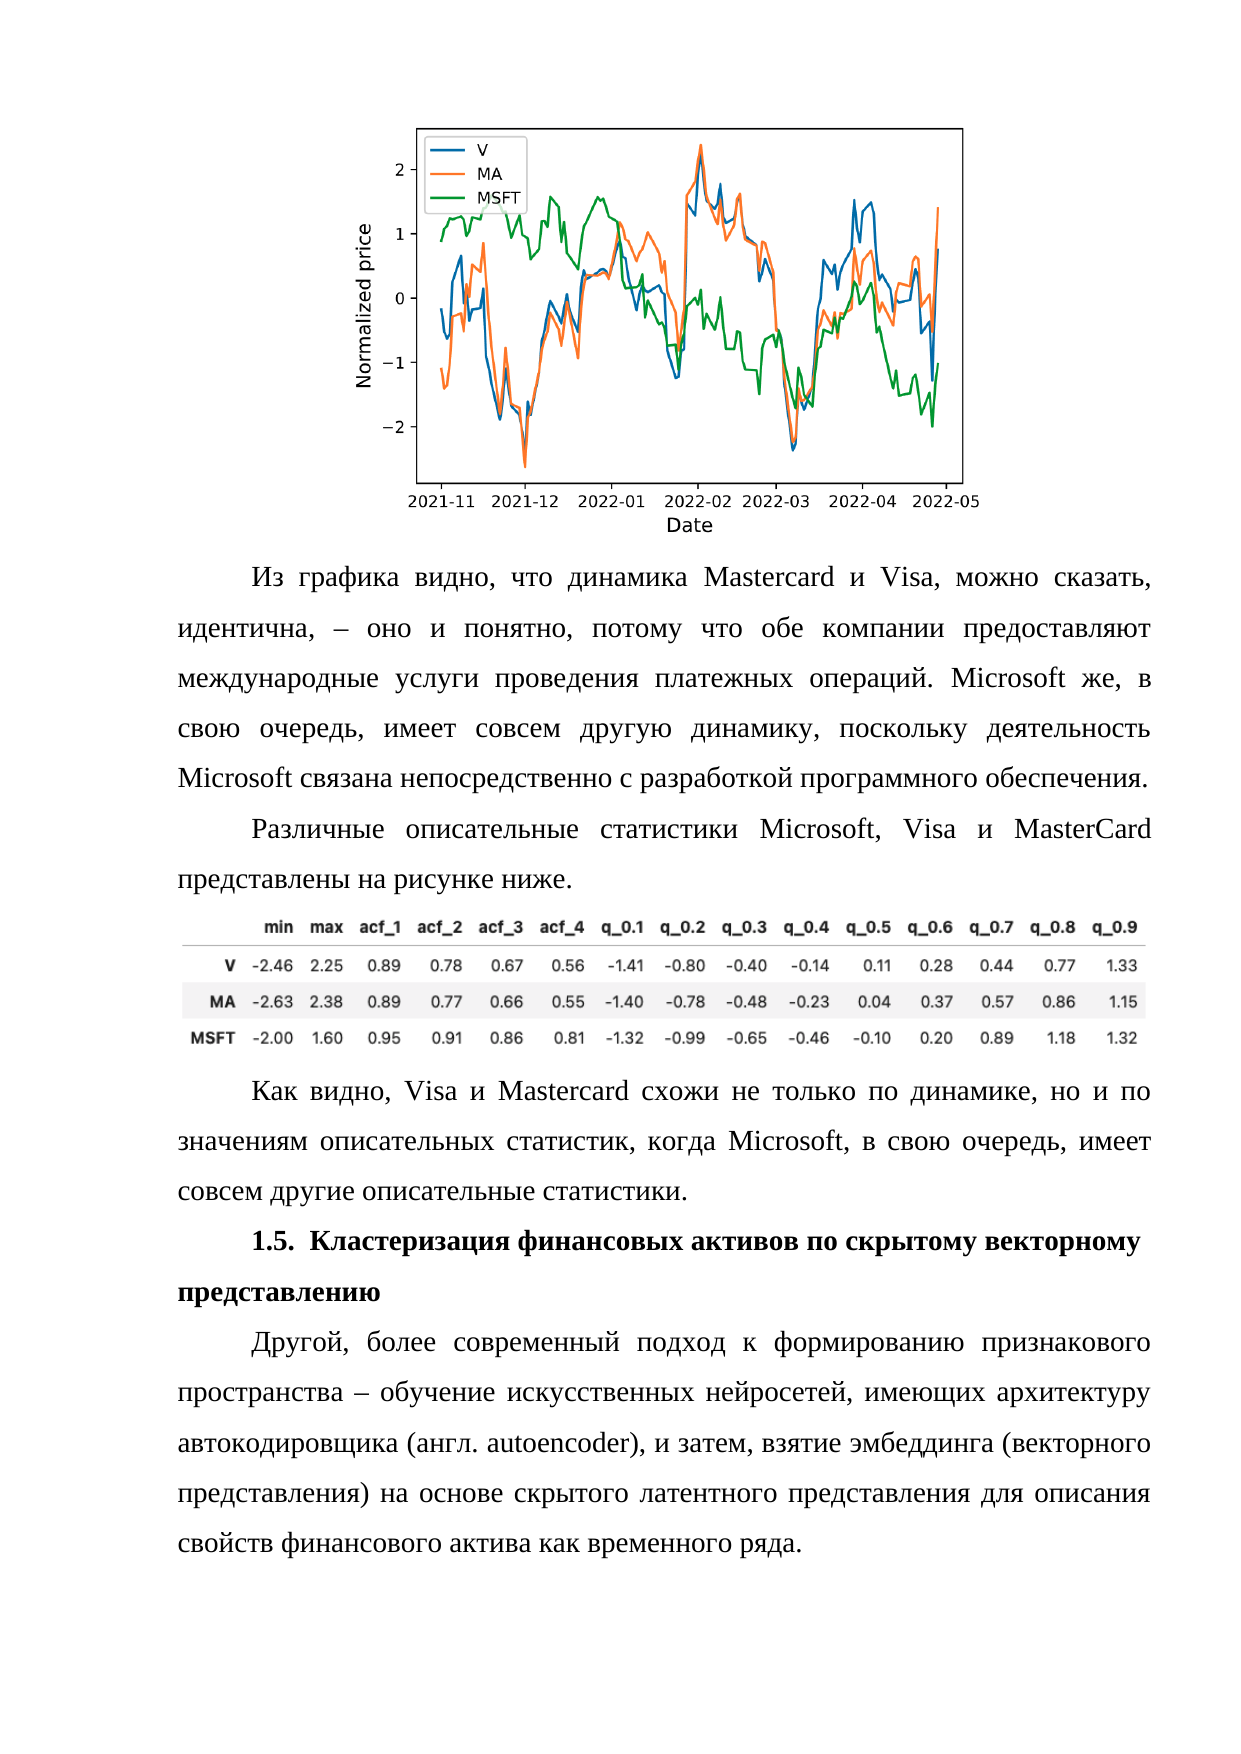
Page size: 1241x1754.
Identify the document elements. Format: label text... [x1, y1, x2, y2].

text Как видно, Visa и Mastercard схожи не только по динамике, но и по значениям описательных статистик, когда Microsoft, в свою очередь, имеет совсем другие описательные статистики. [177, 1073, 1152, 1207]
subtitle 1.5. Кластеризация финансовых активов по скрытому векторному представлению [177, 1223, 1152, 1307]
picture [177, 911, 1152, 1058]
picture [339, 118, 990, 545]
text Другой, более современный подход к формированию признакового пространства – обучение искусственных нейросетей, имеющих архитектуру автокодировщика (англ. autoencoder), и затем, взятие эмбеддинга (векторного представления) на основе скрытого латентного представления для описания свойств финансового актива как временного ряда. [177, 1324, 1152, 1559]
text Различные описательные статистики Microsoft, Visa и MasterCard представлены на рисунке ниже. [177, 811, 1152, 895]
text Из графика видно, что динамика Mastercard и Visa, можно сказать, идентична, – оно и понятно, потому что обе компании предоставляют международные услуги проведения платежных операций. Microsoft же, в свою очередь, имеет совсем другую динамику, поскольку деятельность Microsoft связана непосредственно с разработкой программного обеспечения. [177, 559, 1152, 794]
